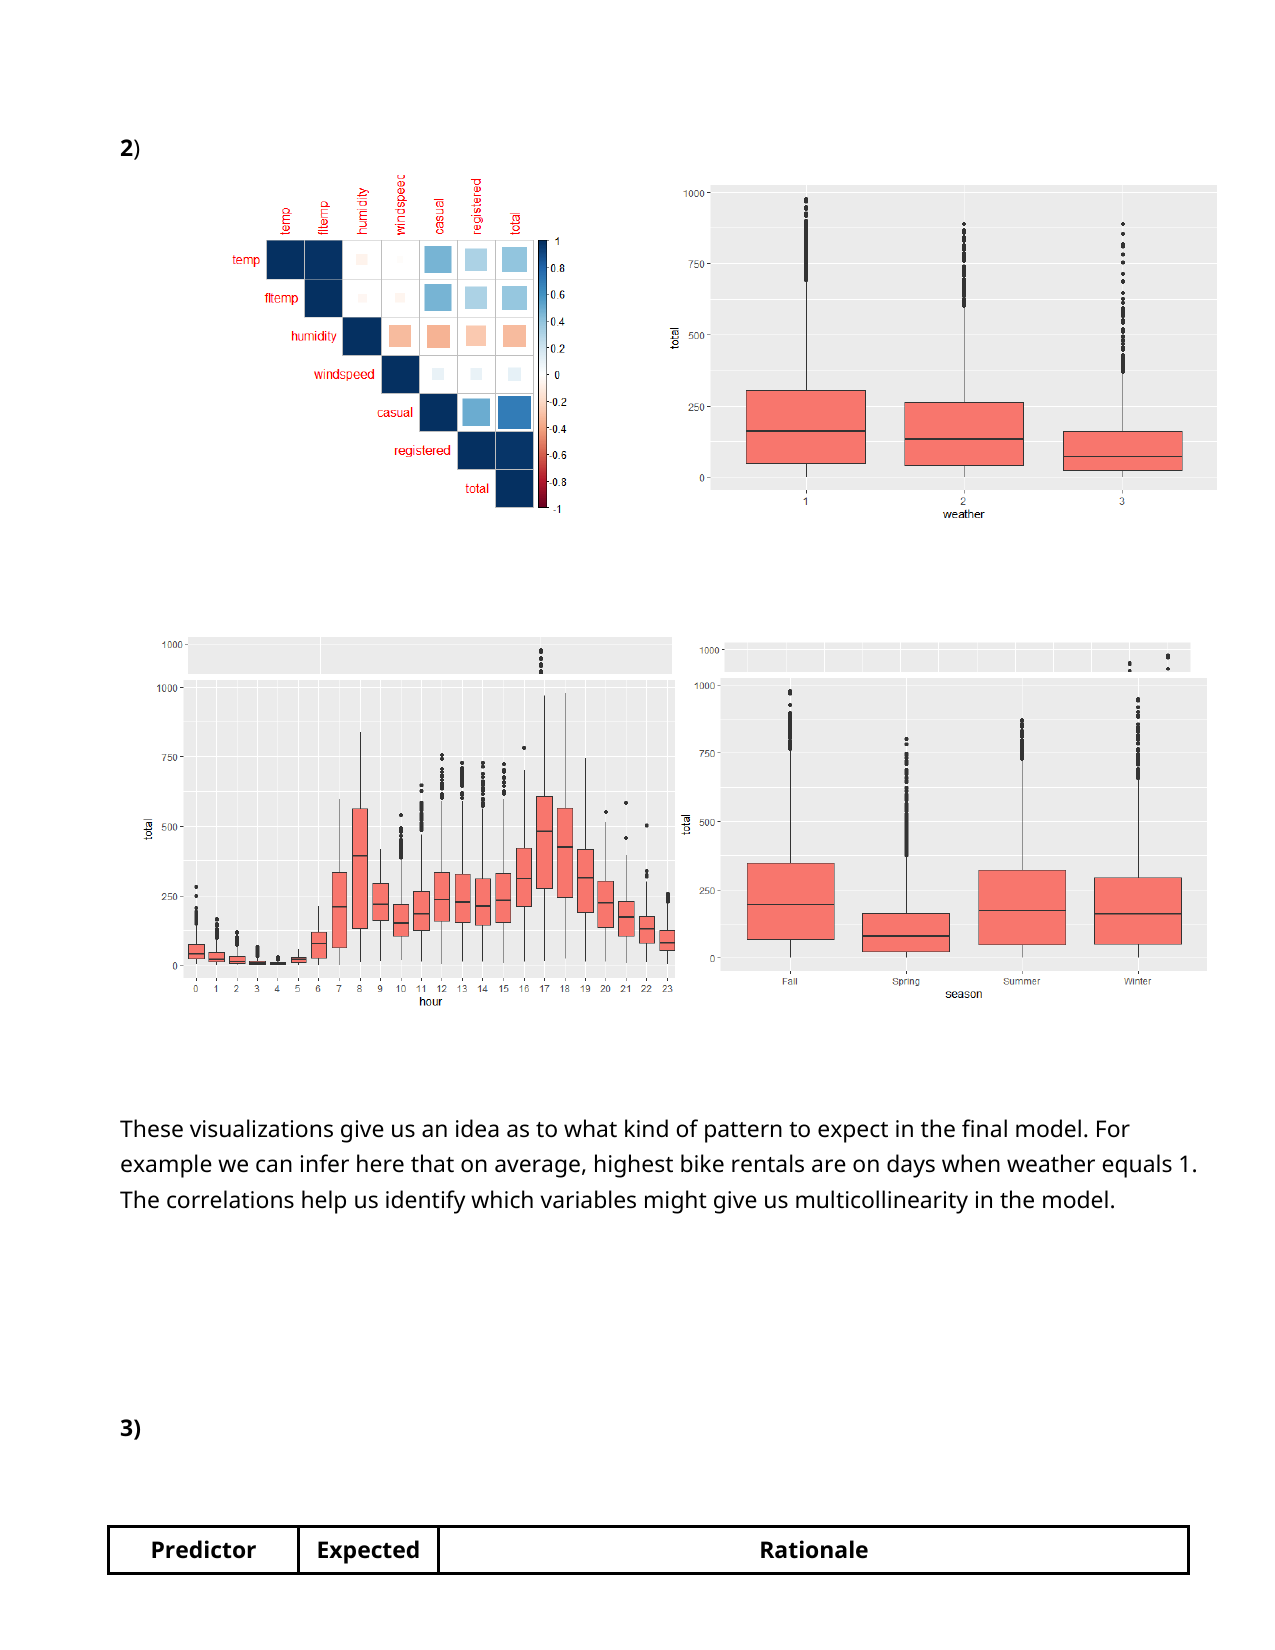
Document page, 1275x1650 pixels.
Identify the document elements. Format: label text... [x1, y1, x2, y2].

picture [136, 632, 1209, 1009]
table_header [300, 1528, 437, 1572]
table_header Predictor Variable [110, 1528, 297, 1572]
text 2) [120, 132, 1200, 163]
picture [662, 179, 1219, 524]
text 3) [120, 1411, 1200, 1443]
text These visualizations give us an idea as to what kind of pattern to expect in the final model. For example we can infer here that on average, highest bike rentals are on days when weather equals 1. The correlations help us identify which variables might give us multicollinearity in the model. [120, 1112, 1200, 1216]
picture [103, 175, 653, 516]
table_header Rationale [440, 1528, 1187, 1572]
